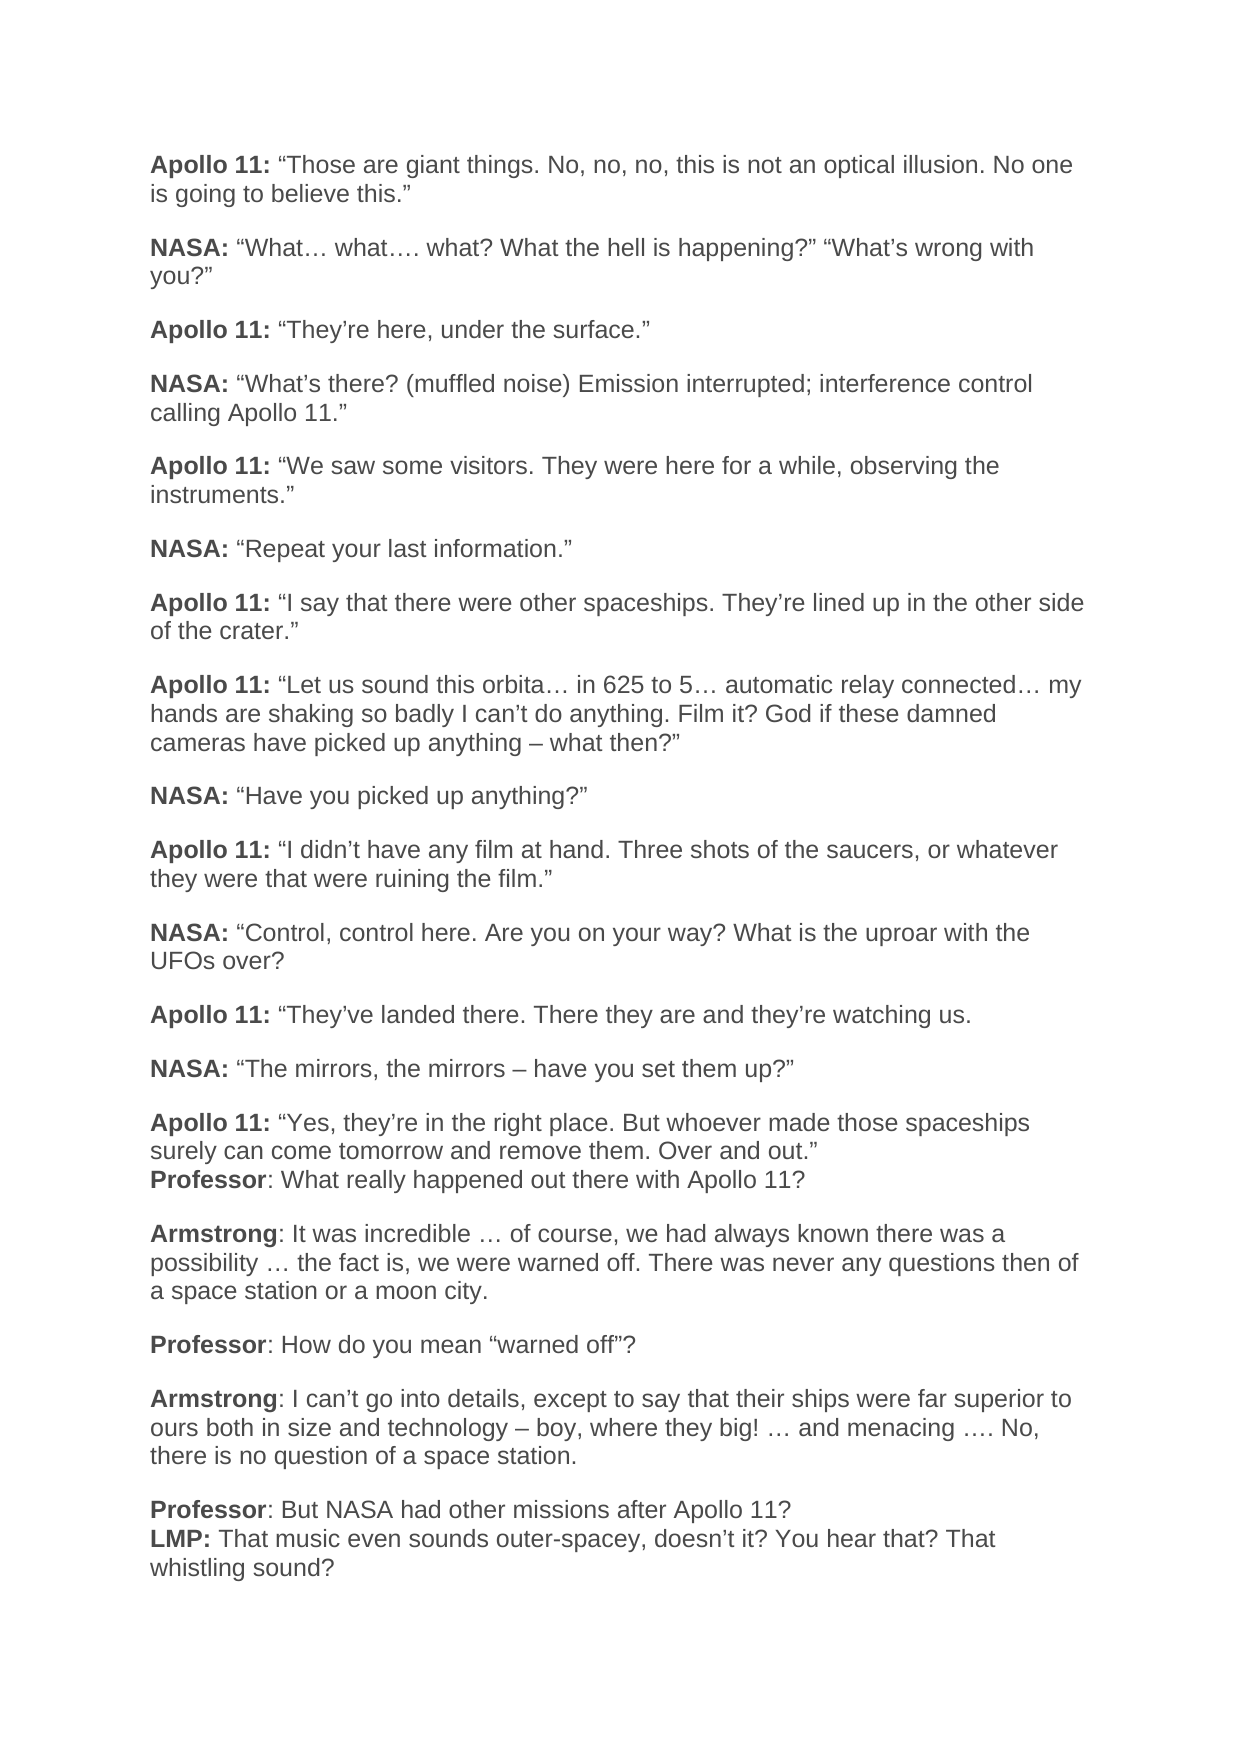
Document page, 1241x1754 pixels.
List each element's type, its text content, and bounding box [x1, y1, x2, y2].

text Apollo 11: “Those are giant things. No, no, no, this is not an optical illusion. No one is going to believe this.” [150, 150, 1090, 207]
text Apollo 11: “We saw some visitors. They were here for a while, observing the instruments.” [150, 451, 1090, 509]
text Professor: How do you mean “warned off”? [150, 1330, 1090, 1359]
text NASA: “What’s there? (muffled noise) Emission interrupted; interference control calling Apollo 11.” [150, 369, 1090, 426]
text NASA: “What… what…. what? What the hell is happening?” “What’s wrong with you?” [150, 232, 1090, 290]
text Apollo 11: “Yes, they’re in the right place. But whoever made those spaceships surely can come tomorrow and remove them. Over and out.” [150, 1107, 1090, 1165]
text Apollo 11: “Let us sound this orbita… in 625 to 5… automatic relay connected… my hands are shaking so badly I can’t do anything. Film it? God if these damned cameras have picked up anything – what then?” [150, 670, 1090, 756]
text NASA: “The mirrors, the mirrors – have you set them up?” [150, 1054, 1090, 1082]
text Professor: But NASA had other missions after Apollo 11? [150, 1495, 1090, 1524]
text NASA: “Control, control here. Are you on your way? What is the uproar with the UFOs over? [150, 917, 1090, 975]
text Armstrong: It was incredible … of course, we had always known there was a possibility … the fact is, we were warned off. There was never any questions then of a space station or a moon city. [150, 1219, 1090, 1305]
text Apollo 11: “I didn’t have any film at hand. Three shots of the saucers, or whatever they were that were ruining the film.” [150, 835, 1090, 892]
text Professor: What really happened out there with Apollo 11? [150, 1165, 1090, 1194]
text Apollo 11: “They’re here, under the surface.” [150, 315, 1090, 344]
text Armstrong: I can’t go into details, except to say that their ships were far superior to ours both in size and technology – boy, where they big! … and menacing …. No, there is no question of a space station. [150, 1384, 1090, 1470]
text Apollo 11: “I say that there were other spaceships. They’re lined up in the other side of the crater.” [150, 587, 1090, 645]
text NASA: “Have you picked up anything?” [150, 781, 1090, 810]
text LMP: That music even sounds outer-spacey, doesn’t it? You hear that? That whistling sound? [150, 1524, 1090, 1581]
text Apollo 11: “They’ve landed there. There they are and they’re watching us. [150, 1000, 1090, 1029]
text NASA: “Repeat your last information.” [150, 534, 1090, 562]
